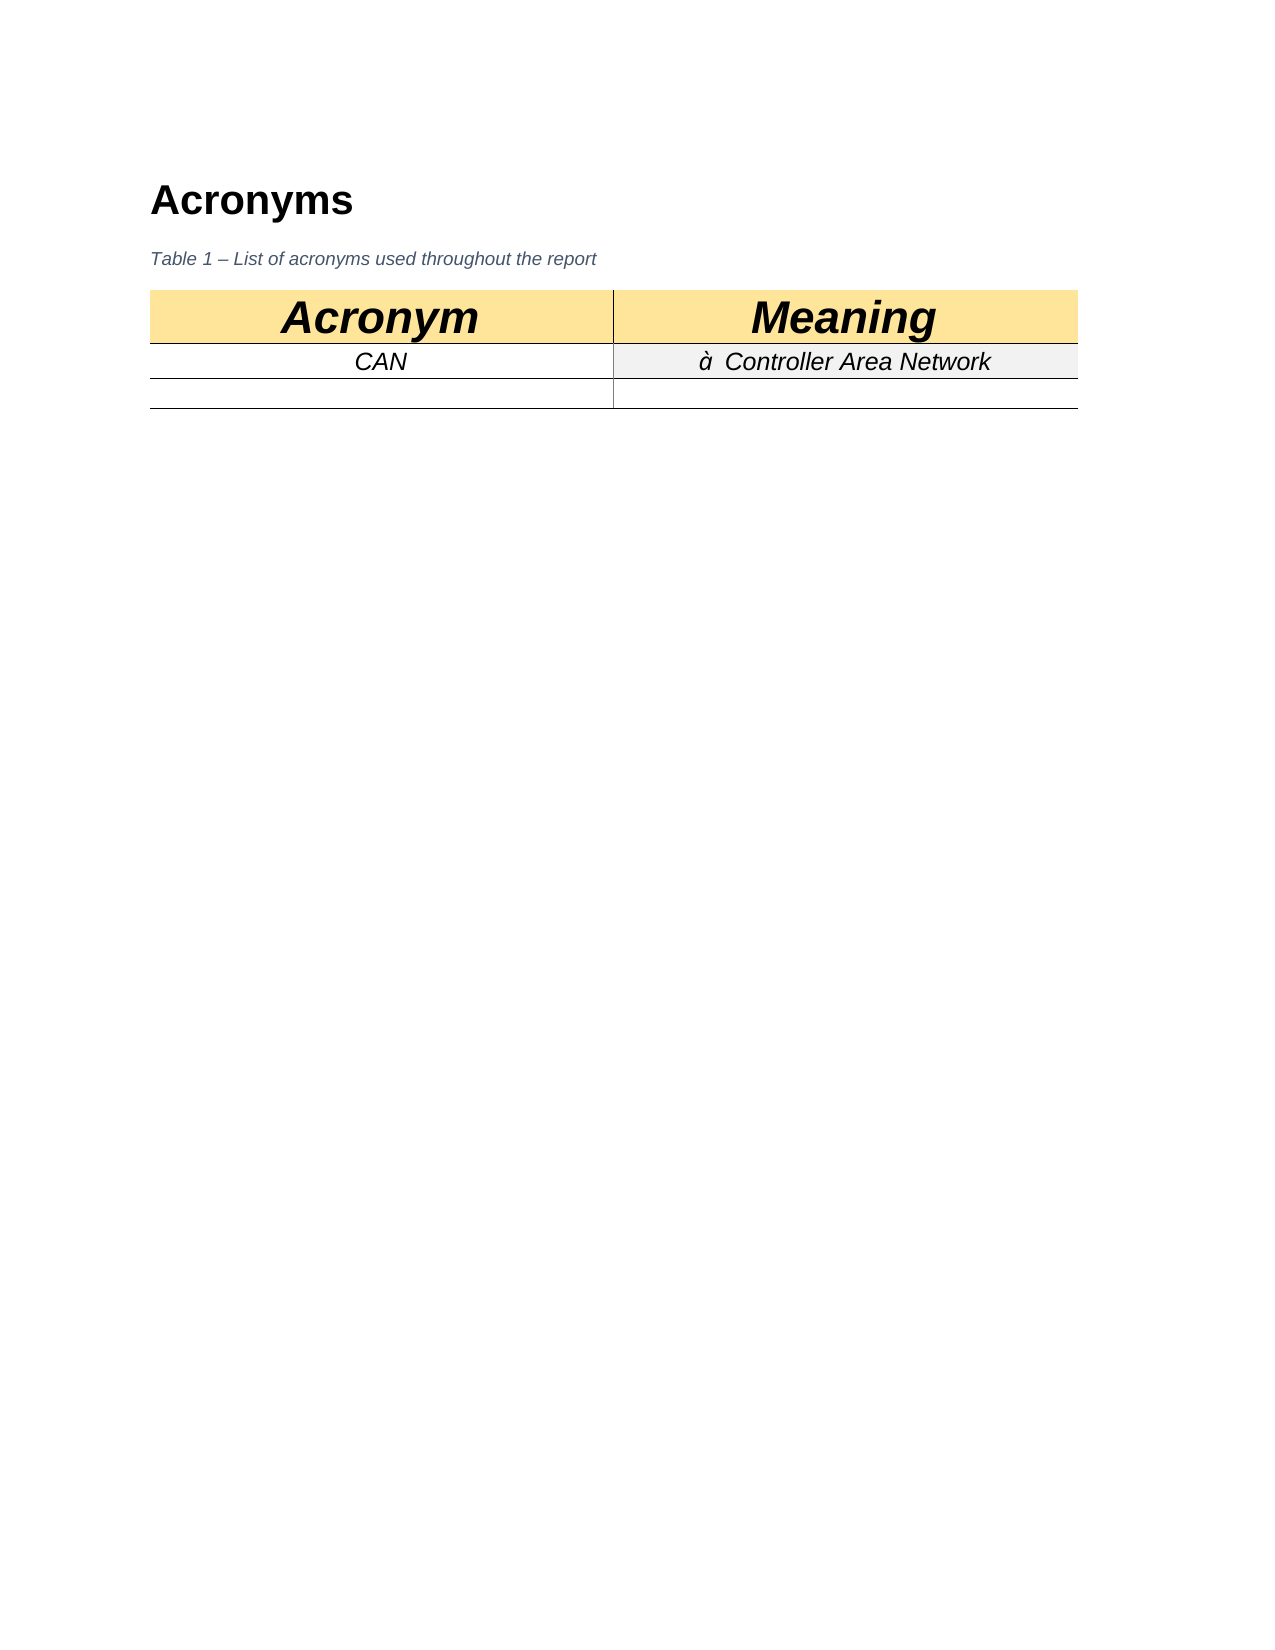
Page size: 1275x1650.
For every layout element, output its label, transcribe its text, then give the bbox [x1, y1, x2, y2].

table_header Acronym [150, 290, 613, 343]
text Acronyms [150, 175, 1125, 223]
table_cell à Controller Area Network [614, 344, 1078, 378]
table_cell [150, 379, 613, 408]
table_header Meaning [614, 290, 1078, 343]
table_cell [614, 379, 1078, 408]
text Table 1 – List of acronyms used throughout the report [150, 248, 1125, 269]
table_cell CAN [150, 344, 613, 378]
